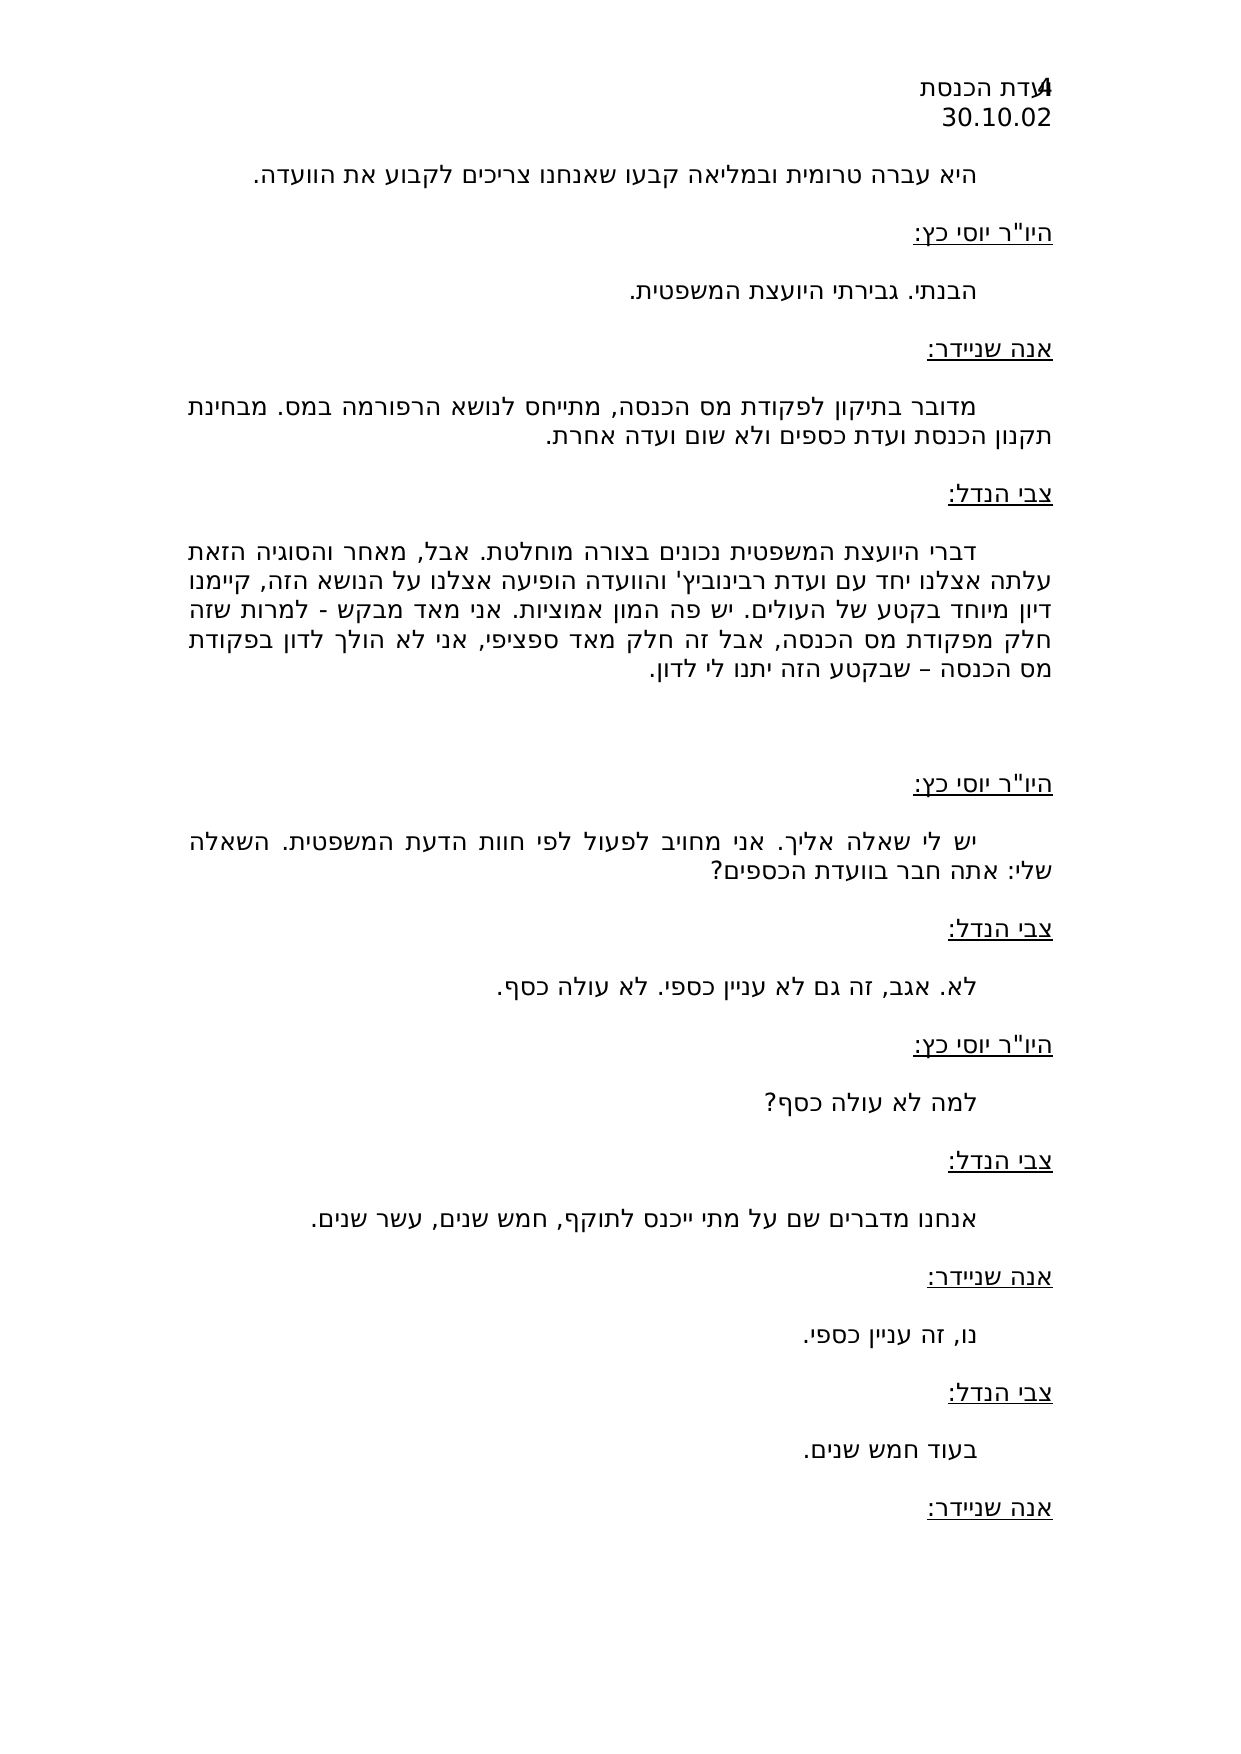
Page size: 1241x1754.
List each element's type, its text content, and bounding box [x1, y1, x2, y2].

text יש לי שאלה אליך. אני מחויב לפעול לפי חוות הדעת המשפטית. השאלה שלי: אתה חבר בוועדת הכספים? [187, 827, 1053, 886]
text צבי הנדל: [187, 479, 1053, 508]
text אנה שניידר: [187, 334, 1053, 363]
text למה לא עולה כסף? [187, 1088, 1053, 1117]
text היו"ר יוסי כץ: [187, 769, 1053, 798]
text מדובר בתיקון לפקודת מס הכנסה, מתייחס לנושא הרפורמה במס. מבחינת תקנון הכנסת ועדת כספים ולא שום ועדה אחרת. [187, 392, 1053, 451]
text אנה שניידר: [187, 1493, 1053, 1523]
text לא. אגב, זה גם לא עניין כספי. לא עולה כסף. [187, 972, 1053, 1001]
text הבנתי. גבירתי היועצת המשפטית. [187, 276, 1053, 306]
text צבי הנדל: [187, 1378, 1053, 1407]
text אנחנו מדברים שם על מתי ייכנס לתוקף, חמש שנים, עשר שנים. [187, 1204, 1053, 1233]
text היו"ר יוסי כץ: [187, 218, 1053, 248]
text אנה שניידר: [187, 1262, 1053, 1291]
text דברי היועצת המשפטית נכונים בצורה מוחלטת. אבל, מאחר והסוגיה הזאת עלתה אצלנו יחד עם ועדת רבינוביץ' והוועדה הופיעה אצלנו על הנושא הזה, קיימנו דיון מיוחד בקטע של העולים. יש פה המון אמוציות. אני מאד מבקש - למרות שזה חלק מפקודת מס הכנסה, אבל זה חלק מאד ספציפי, אני לא הולך לדון בפקודת מס הכנסה – שבקטע הזה יתנו לי לדון. [187, 537, 1053, 683]
text צבי הנדל: [187, 1146, 1053, 1175]
text צבי הנדל: [187, 914, 1053, 943]
text בעוד חמש שנים. [187, 1436, 1053, 1465]
text היו"ר יוסי כץ: [187, 1030, 1053, 1059]
text נו, זה עניין כספי. [187, 1320, 1053, 1349]
text היא עברה טרומית ובמליאה קבעו שאנחנו צריכים לקבוע את הוועדה. [187, 161, 1053, 190]
